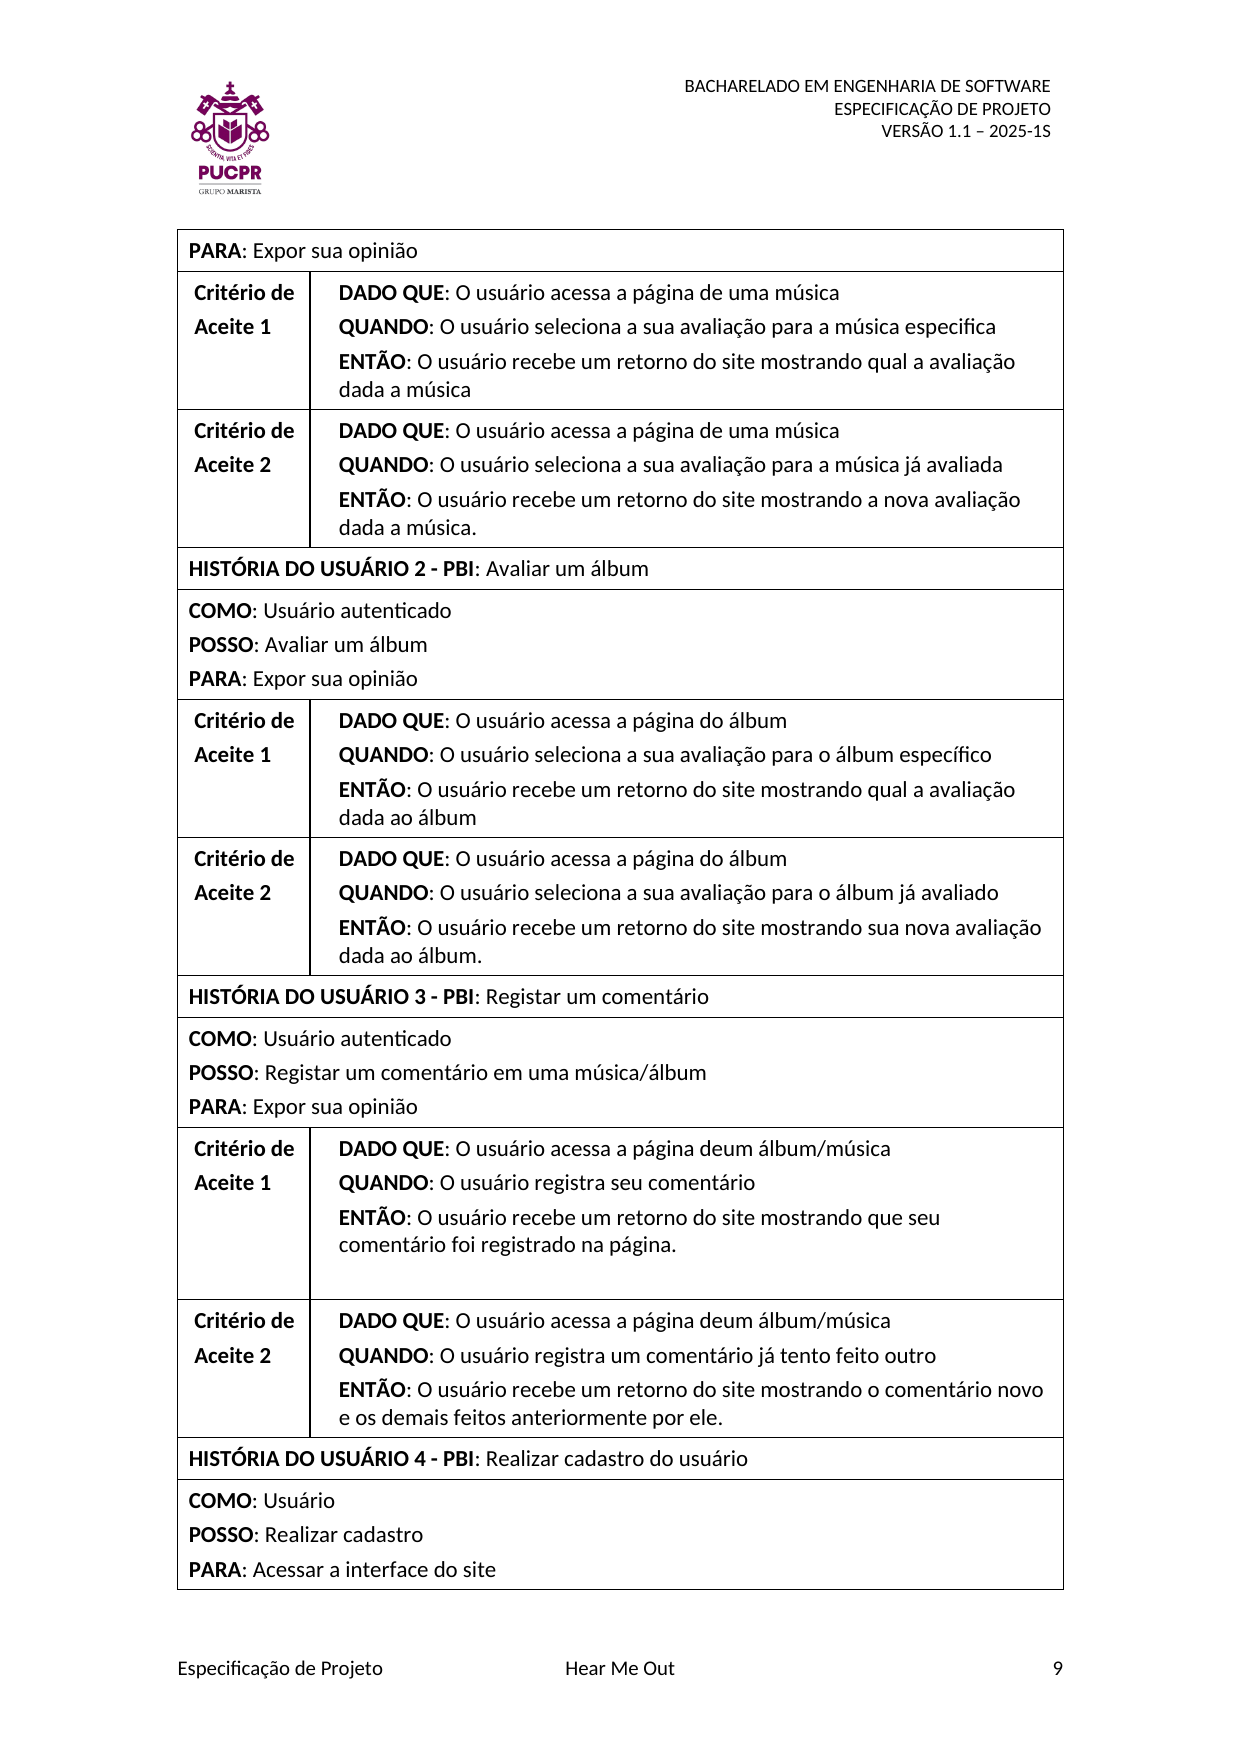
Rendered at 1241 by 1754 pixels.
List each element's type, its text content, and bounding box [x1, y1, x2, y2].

table_cell Critério de Aceite 2 [178, 838, 309, 975]
table_cell DADO QUE: O usuário acessa a página de uma música QUANDO: O usuário seleciona a sua avaliação para a música já avaliada ENTÃO: O usuário recebe um retorno do site mostrando a nova avaliação dada a música. [311, 410, 1063, 547]
table_cell DADO QUE: O usuário acessa a página deum álbum/música QUANDO: O usuário registra seu comentário ENTÃO: O usuário recebe um retorno do site mostrando que seu comentário foi registrado na página. [311, 1128, 1063, 1299]
table_cell DADO QUE: O usuário acessa a página de uma música QUANDO: O usuário seleciona a sua avaliação para a música especifica ENTÃO: O usuário recebe um retorno do site mostrando qual a avaliação dada a música [311, 272, 1063, 409]
table_cell Critério de Aceite 2 [178, 410, 309, 547]
table_cell HISTÓRIA DO USUÁRIO 4 - PBI: Realizar cadastro do usuário [178, 1438, 1063, 1479]
table_cell Critério de Aceite 2 [178, 1300, 309, 1437]
table_cell COMO: Usuário autenticado POSSO: Avaliar um álbum PARA: Expor sua opinião [178, 590, 1063, 699]
table_cell COMO: Usuário autenticado POSSO: Registar um comentário em uma música/álbum PARA: Expor sua opinião [178, 1018, 1063, 1127]
table_cell HISTÓRIA DO USUÁRIO 2 - PBI: Avaliar um álbum [178, 548, 1063, 589]
table_cell Critério de Aceite 1 [178, 700, 309, 837]
table_cell COMO: Usuário POSSO: Realizar cadastro PARA: Acessar a interface do site [178, 1480, 1063, 1589]
table_cell DADO QUE: O usuário acessa a página do álbum QUANDO: O usuário seleciona a sua avaliação para o álbum já avaliado ENTÃO: O usuário recebe um retorno do site mostrando sua nova avaliação dada ao álbum. [311, 838, 1063, 975]
picture [188, 73, 271, 202]
table_cell DADO QUE: O usuário acessa a página do álbum QUANDO: O usuário seleciona a sua avaliação para o álbum específico ENTÃO: O usuário recebe um retorno do site mostrando qual a avaliação dada ao álbum [311, 700, 1063, 837]
table_cell HISTÓRIA DO USUÁRIO 3 - PBI: Registar um comentário [178, 976, 1063, 1017]
table_cell Critério de Aceite 1 [178, 272, 309, 409]
table_cell Critério de Aceite 1 [178, 1128, 309, 1299]
table_cell DADO QUE: O usuário acessa a página deum álbum/música QUANDO: O usuário registra um comentário já tento feito outro ENTÃO: O usuário recebe um retorno do site mostrando o comentário novo e os demais feitos anteriormente por ele. [311, 1300, 1063, 1437]
table_cell COMO: Usuário autenticado POSSO: Avaliar uma música PARA: Expor sua opinião [178, 230, 1063, 271]
